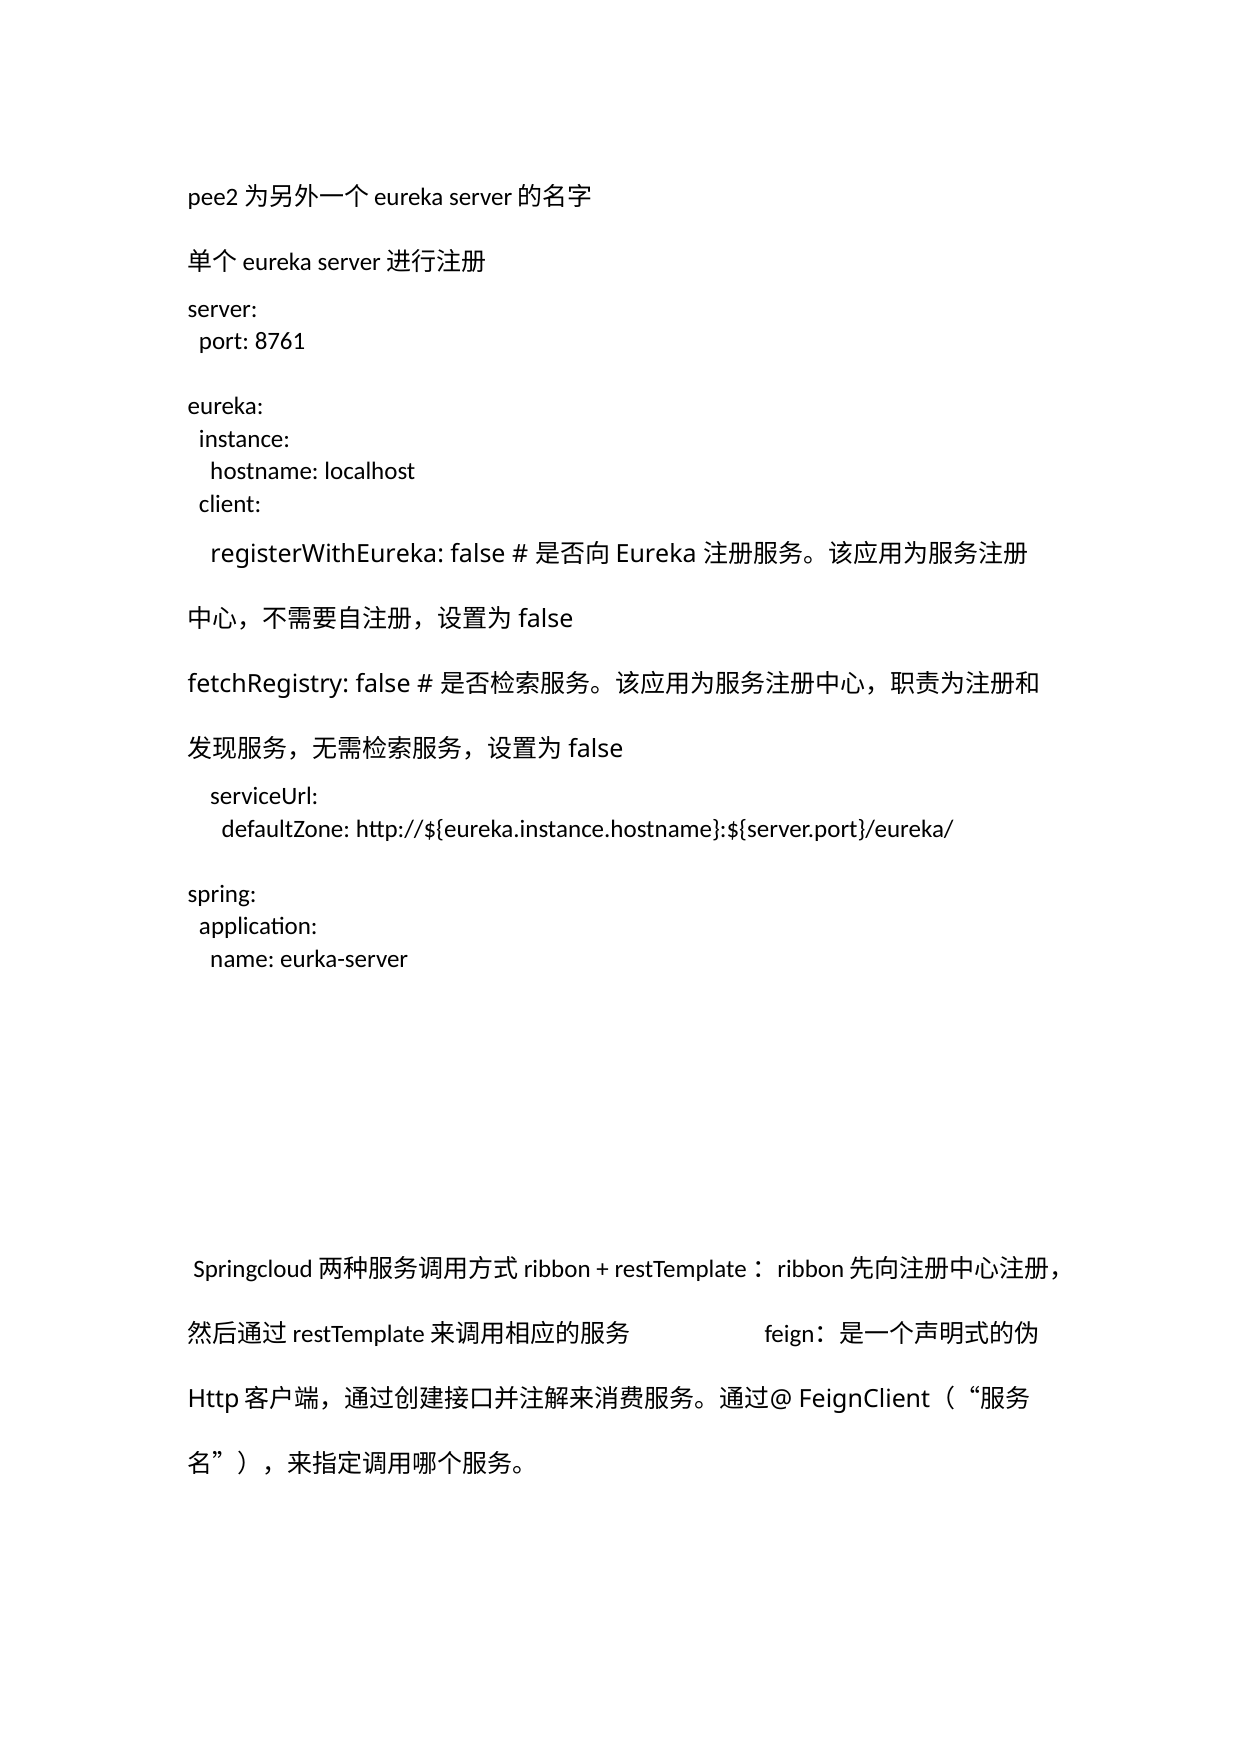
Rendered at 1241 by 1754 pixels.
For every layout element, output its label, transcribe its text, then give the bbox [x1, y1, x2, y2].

list port: 8761 [187, 324, 1053, 357]
list instance: [187, 422, 1053, 454]
list name: eurka-server [187, 942, 1053, 974]
list pee2 为另外一个eureka server的名字 [187, 162, 1053, 227]
list hostname: localhost [187, 454, 1053, 487]
list spring: [187, 877, 1053, 909]
list eureka: [187, 389, 1053, 422]
list defaultZone: http://${eureka.instance.hostname}:${server.port}/eureka/ [187, 812, 1053, 844]
text registerWithEureka: false # 是否向 Eureka 注册服务。该应用为服务注册中心，不需要自注册，设置为 false fetchRegistry: false # 是否检索服务。该应用为服务注册中心，职责为注册和发现服务，无需检索服务，设置为 false [187, 519, 1053, 779]
list client: [187, 487, 1053, 519]
list 单个eureka server进行注册 [187, 227, 1053, 292]
list application: [187, 909, 1053, 942]
list server: [187, 292, 1053, 324]
text Springcloud两种服务调用方式 ribbon + restTemplate ：ribbon先向注册中心注册，然后通过restTemplate来调用相应的服务 feign：是一个声明式的伪Http客户端，通过创建接口并注解来消费服务。通过@ FeignClient（“服务名”），来指定调用哪个服务。 [187, 1234, 1053, 1494]
list serviceUrl: [187, 779, 1053, 812]
